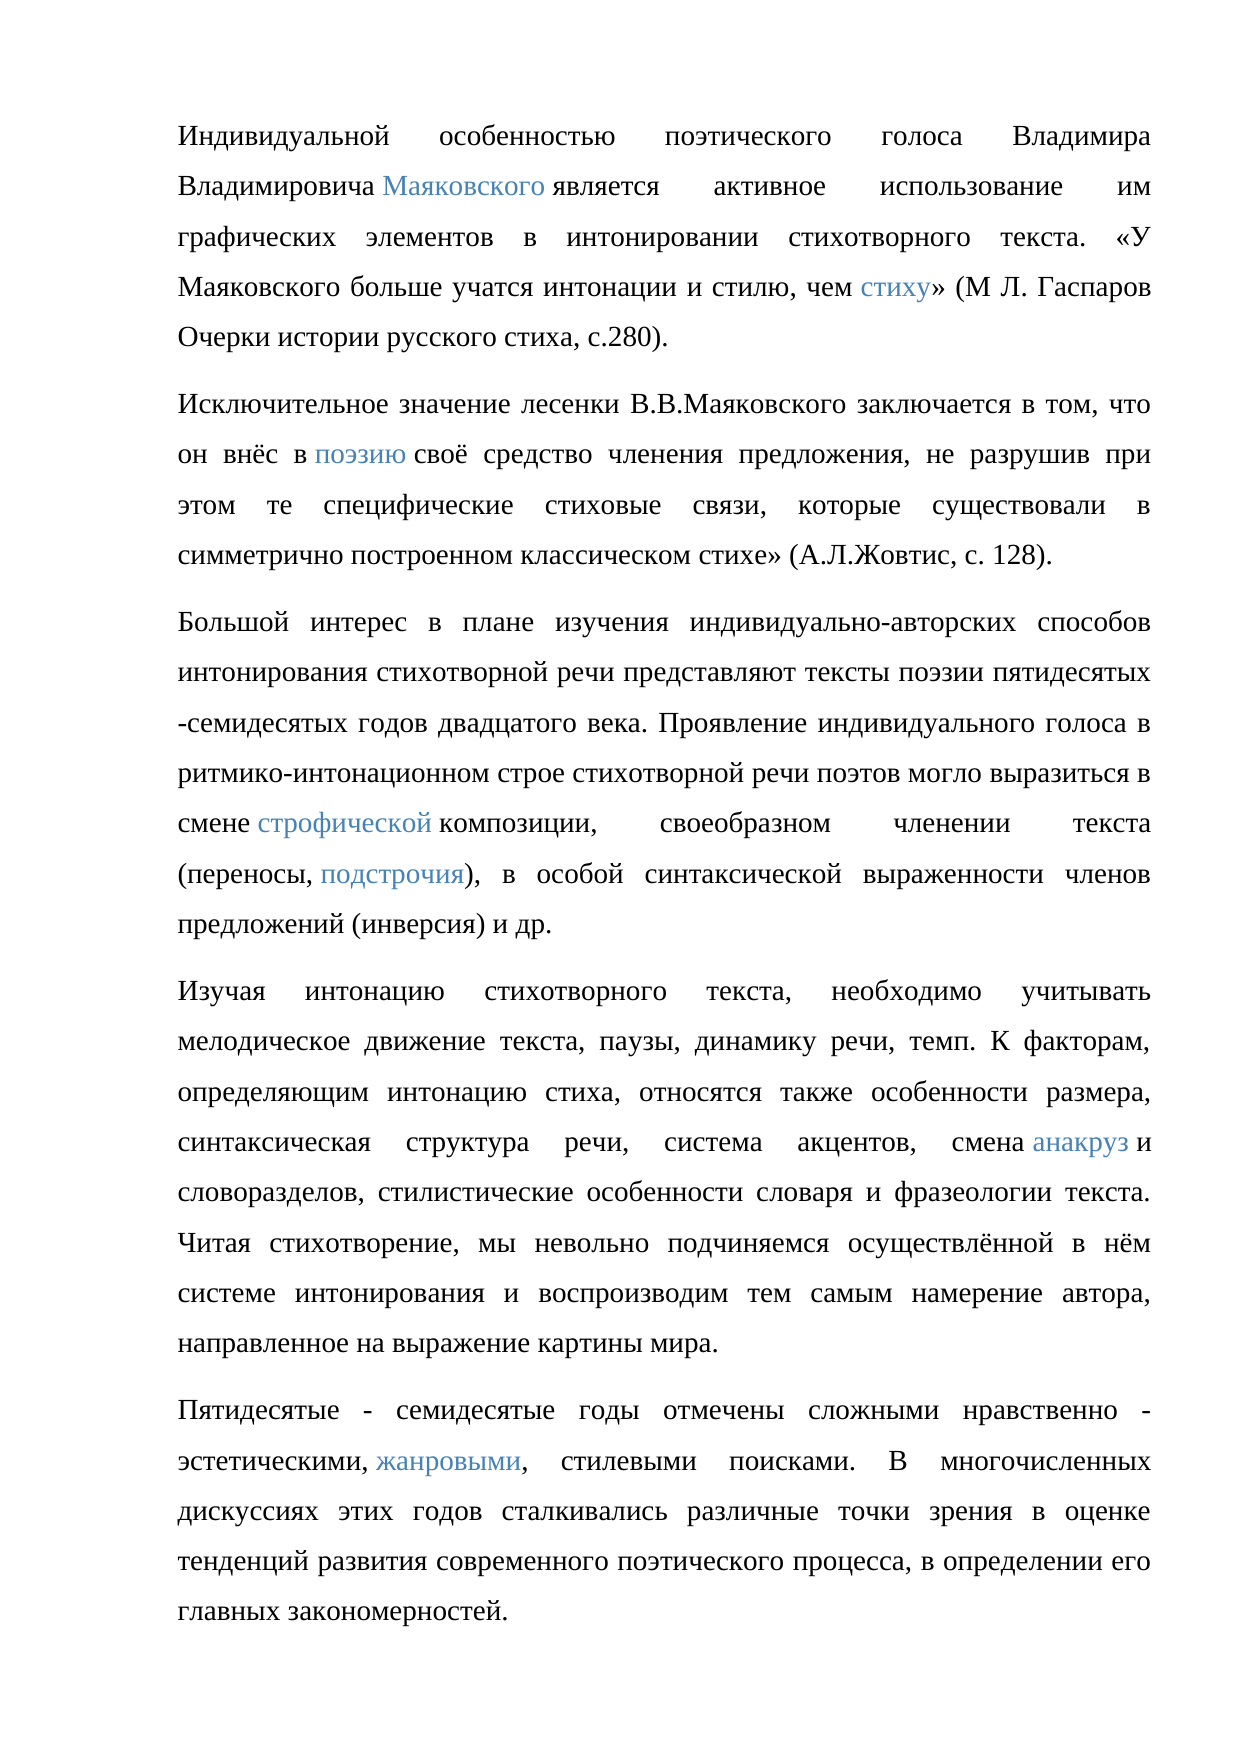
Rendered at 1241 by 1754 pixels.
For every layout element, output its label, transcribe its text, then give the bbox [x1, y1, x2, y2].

text Индивидуальной особенностью поэтического голоса Владимира Владимировича Маяковского является активное использование им графических элементов в интонировании стихотворного текста. «У Маяковского больше учатся интонации и стилю, чем стиху» (М Л. Гаспаров Очерки истории русского стиха, с.280). [177, 118, 1152, 353]
text Большой интерес в плане изучения индивидуально-авторских способов интонирования стихотворной речи представляют тексты поэзии пятидесятых -семидесятых годов двадцатого века. Проявление индивидуального голоса в ритмико-интонационном строе стихотворной речи поэтов могло выразиться в смене строфической композиции, своеобразном членении текста (переносы, подстрочия), в особой синтаксической выраженности членов предложений (инверсия) и др. [177, 604, 1152, 940]
text Изучая интонацию стихотворного текста, необходимо учитывать мелодическое движение текста, паузы, динамику речи, темп. К факторам, определяющим интонацию стиха, относятся также особенности размера, синтаксическая структура речи, система акцентов, смена анакруз и словоразделов, стилистические особенности словаря и фразеологии текста. Читая стихотворение, мы невольно подчиняемся осуществлённой в нём системе интонирования и воспроизводим тем самым намерение автора, направленное на выражение картины мира. [177, 973, 1152, 1359]
text Пятидесятые - семидесятые годы отмечены сложными нравственно - эстетическими, жанровыми, стилевыми поисками. В многочисленных дискуссиях этих годов сталкивались различные точки зрения в оценке тенденций развития современного поэтического процесса, в определении его главных закономерностей. [177, 1392, 1152, 1627]
text Исключительное значение лесенки В.В.Маяковского заключается в том, что он внёс в поэзию своё средство членения предложения, не разрушив при этом те специфические стиховые связи, которые существовали в симметрично построенном классическом стихе» (А.Л.Жовтис, с. 128). [177, 386, 1152, 571]
